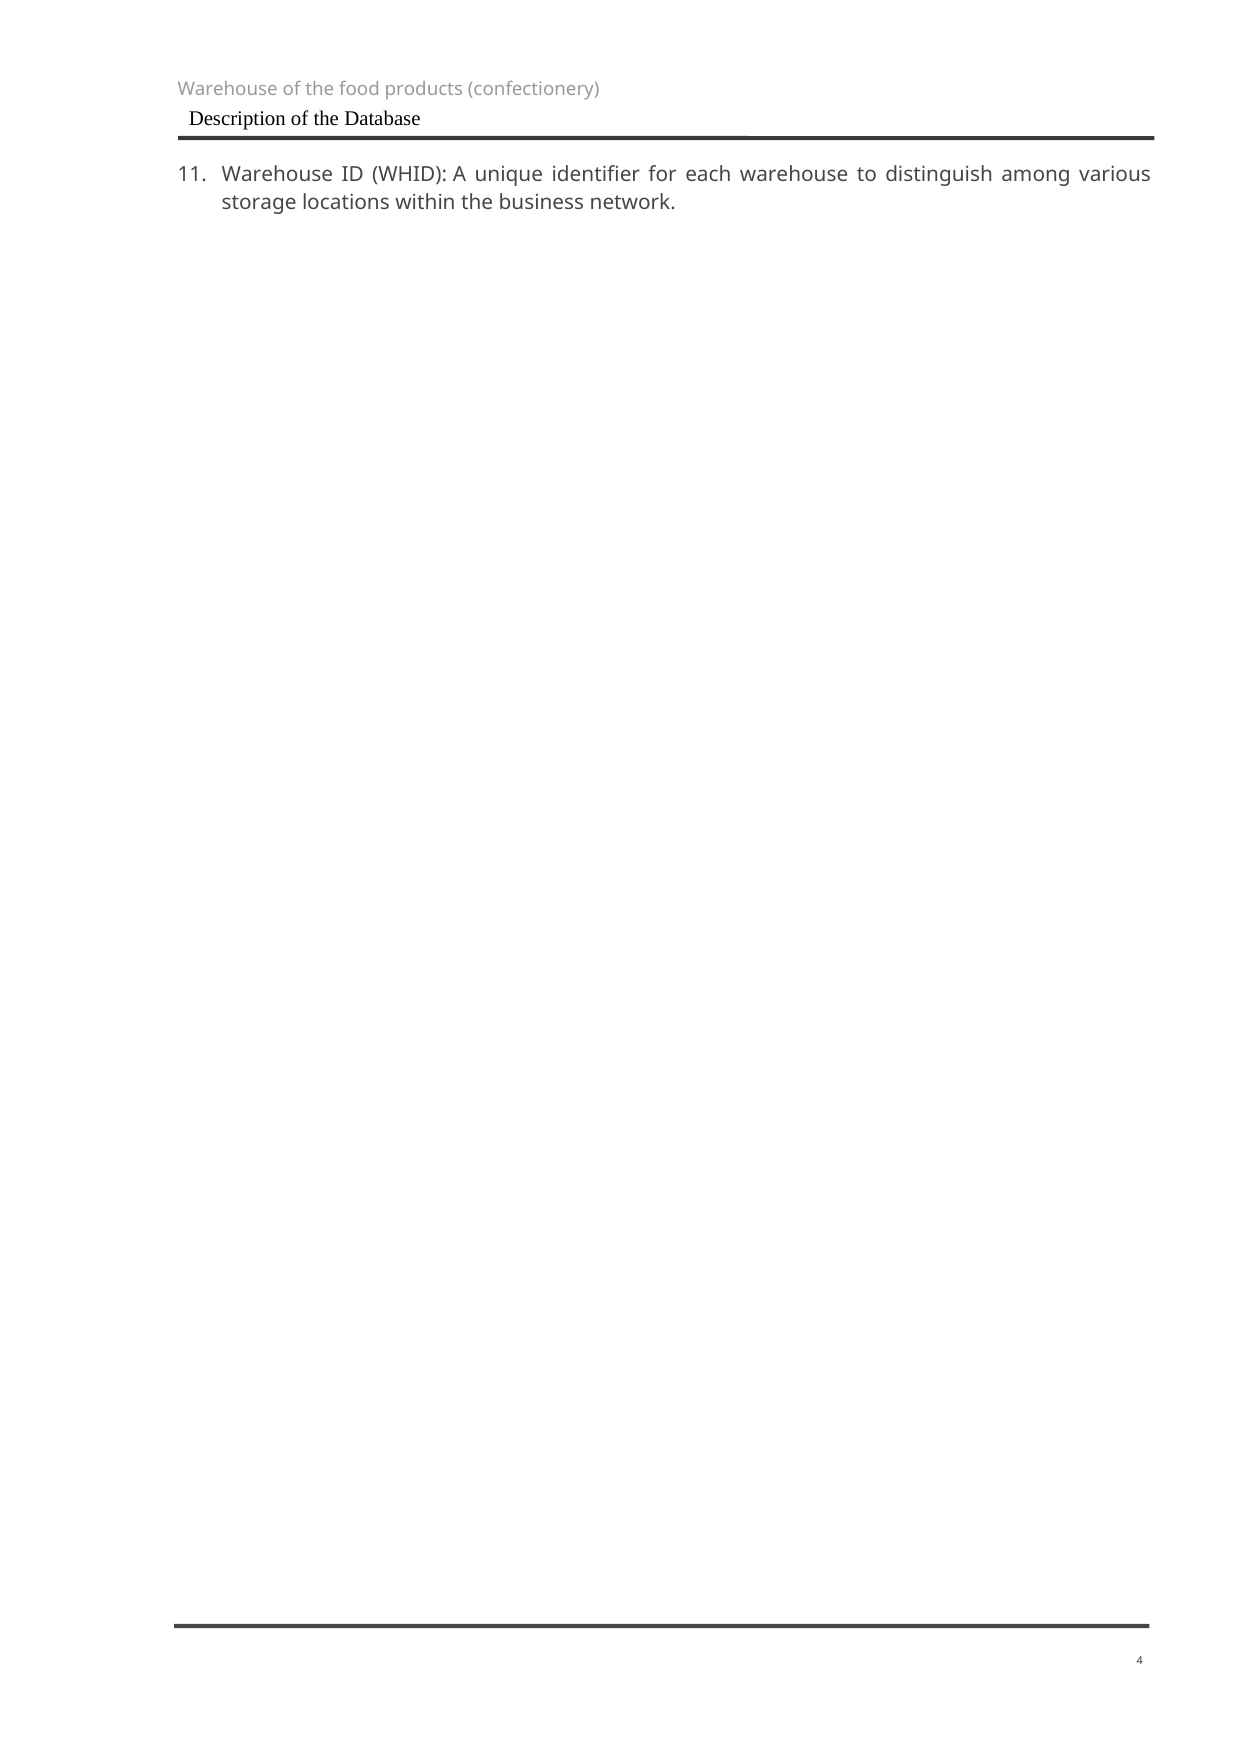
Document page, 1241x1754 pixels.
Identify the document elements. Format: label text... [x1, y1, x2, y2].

list Warehouse ID (WHID): A unique identifier for each warehouse to distinguish among various storage locations within the business network. [177, 159, 1152, 216]
